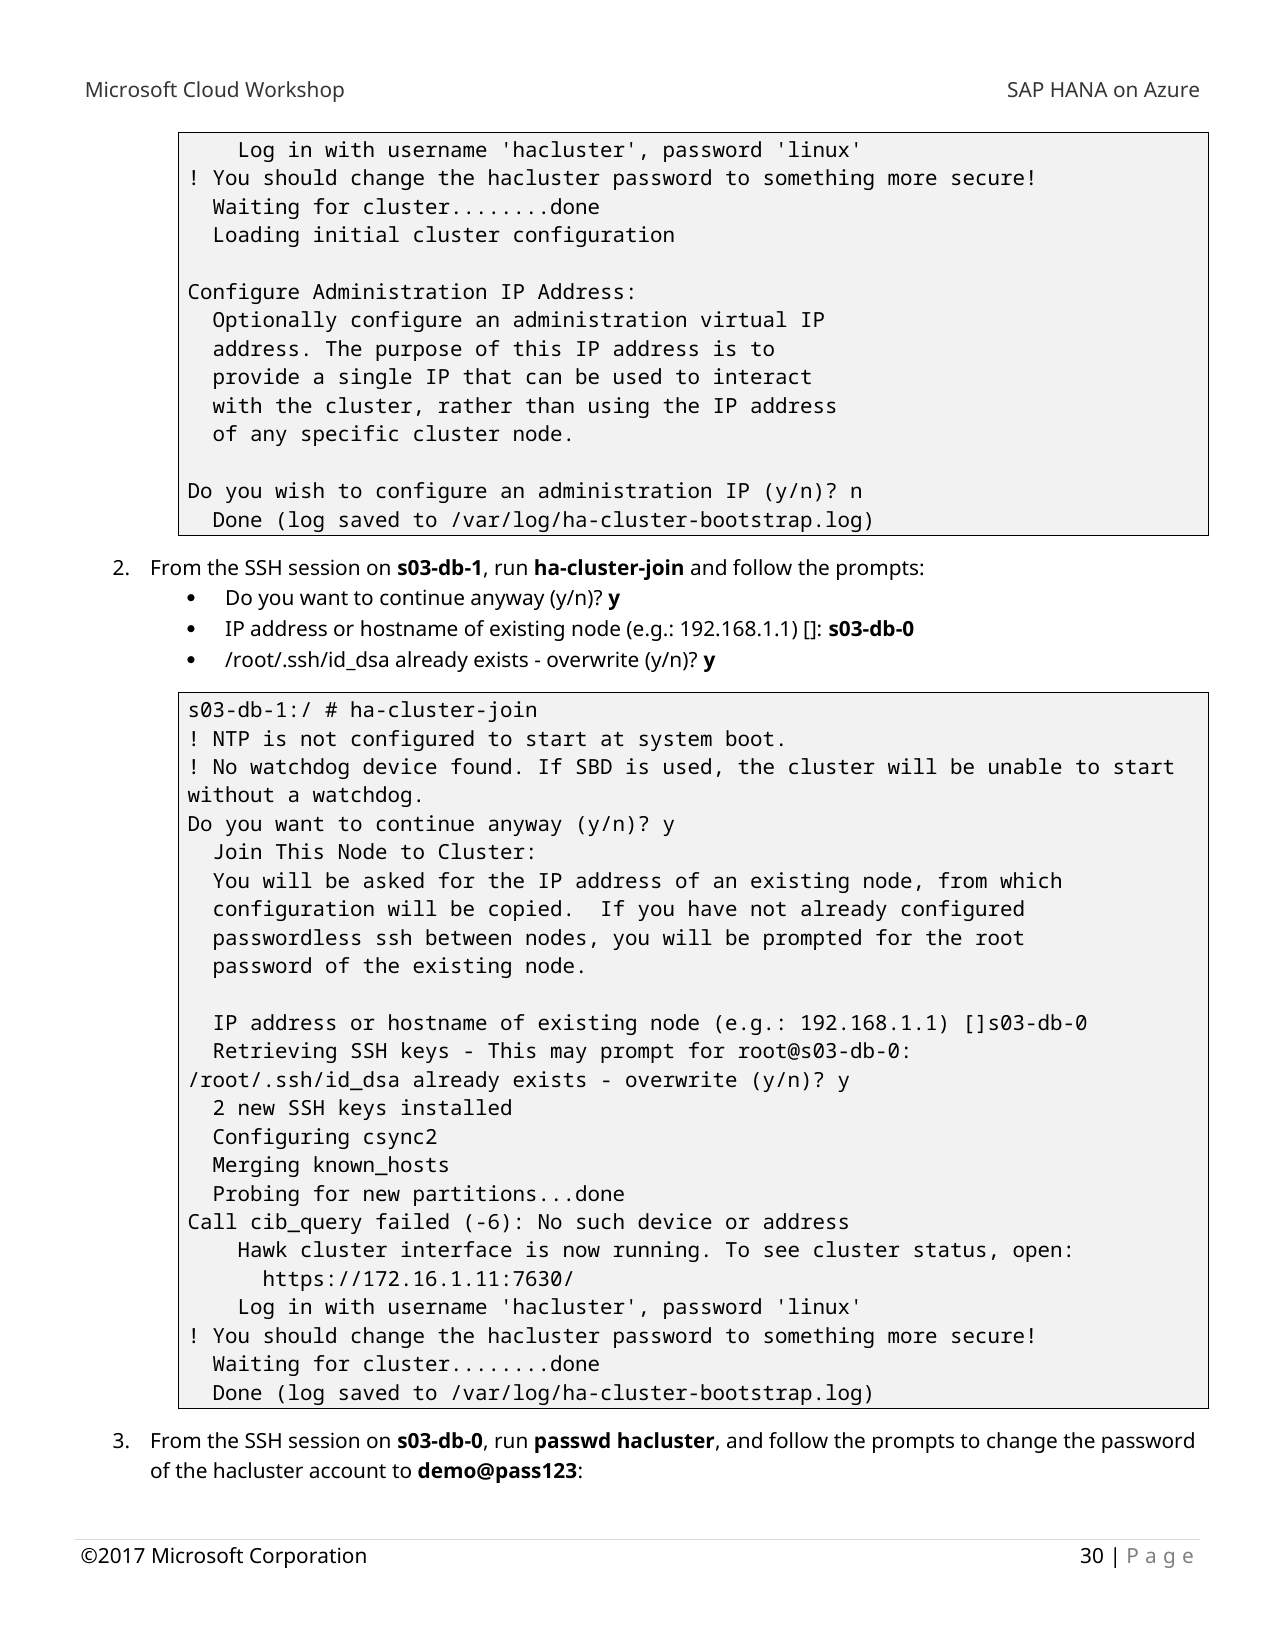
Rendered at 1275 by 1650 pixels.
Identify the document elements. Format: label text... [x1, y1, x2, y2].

text passwordless ssh between nodes, you will be prompted for the root [179, 919, 1208, 948]
text Done (log saved to /var/log/ha-cluster-bootstrap.log) [179, 1374, 1208, 1408]
text Optionally configure an administration virtual IP [179, 302, 1208, 331]
text Loading initial cluster configuration [179, 217, 1208, 246]
text Retrieving SSH keys - This may prompt for root@s03-db-0: [179, 1033, 1208, 1062]
text s03-db-1:/ # ha-cluster-join [179, 693, 1208, 721]
text Probing for new partitions...done [179, 1176, 1208, 1204]
text You will be asked for the IP address of an existing node, from which [179, 863, 1208, 891]
text Hawk cluster interface is now running. To see cluster status, open: [179, 1232, 1208, 1261]
text Waiting for cluster........done [179, 1346, 1208, 1374]
text /root/.ssh/id_dsa already exists - overwrite (y/n)? y [179, 1062, 1208, 1090]
text address. The purpose of this IP address is to [179, 331, 1208, 359]
text of any specific cluster node. [179, 416, 1208, 445]
list /root/.ssh/id_dsa already exists - overwrite (y/n)? y [187, 645, 1200, 673]
text 2 new SSH keys installed [179, 1090, 1208, 1119]
text Do you wish to configure an administration IP (y/n)? n [179, 473, 1208, 502]
text Join This Node to Cluster: [179, 834, 1208, 863]
text Log in with username 'hacluster', password 'linux' [179, 1289, 1208, 1318]
text https://172.16.1.11:7630/ [179, 1261, 1208, 1289]
text ! NTP is not configured to start at system boot. [179, 721, 1208, 749]
text Do you want to continue anyway (y/n)? y [179, 806, 1208, 834]
list From the SSH session on s03-db-0, run passwd hacluster, and follow the prompts to change the password of the hacluster account to demo@pass123: [112, 1426, 1200, 1485]
text ! You should change the hacluster password to something more secure! [179, 1318, 1208, 1346]
text password of the existing node. [179, 948, 1208, 976]
text Configure Administration IP Address: [179, 274, 1208, 302]
text Merging known_hosts [179, 1147, 1208, 1176]
list From the SSH session on s03-db-1, run ha-cluster-join and follow the prompts: [112, 553, 1200, 581]
list IP address or hostname of existing node (e.g.: 192.168.1.1) []: s03-db-0 [187, 614, 1200, 643]
text Done (log saved to /var/log/ha-cluster-bootstrap.log) [179, 502, 1208, 535]
text ! No watchdog device found. If SBD is used, the cluster will be unable to start without a watchdog. [179, 749, 1208, 806]
text Call cib_query failed (-6): No such device or address [179, 1204, 1208, 1232]
text with the cluster, rather than using the IP address [179, 388, 1208, 416]
text ! You should change the hacluster password to something more secure! [179, 160, 1208, 189]
list Do you want to continue anyway (y/n)? y [187, 583, 1200, 612]
text IP address or hostname of existing node (e.g.: 192.168.1.1) []s03-db-0 [179, 1005, 1208, 1033]
text Configuring csync2 [179, 1119, 1208, 1147]
text Waiting for cluster........done [179, 189, 1208, 217]
text provide a single IP that can be used to interact [179, 359, 1208, 388]
text configuration will be copied. If you have not already configured [179, 891, 1208, 919]
text Log in with username 'hacluster', password 'linux' [179, 133, 1208, 160]
